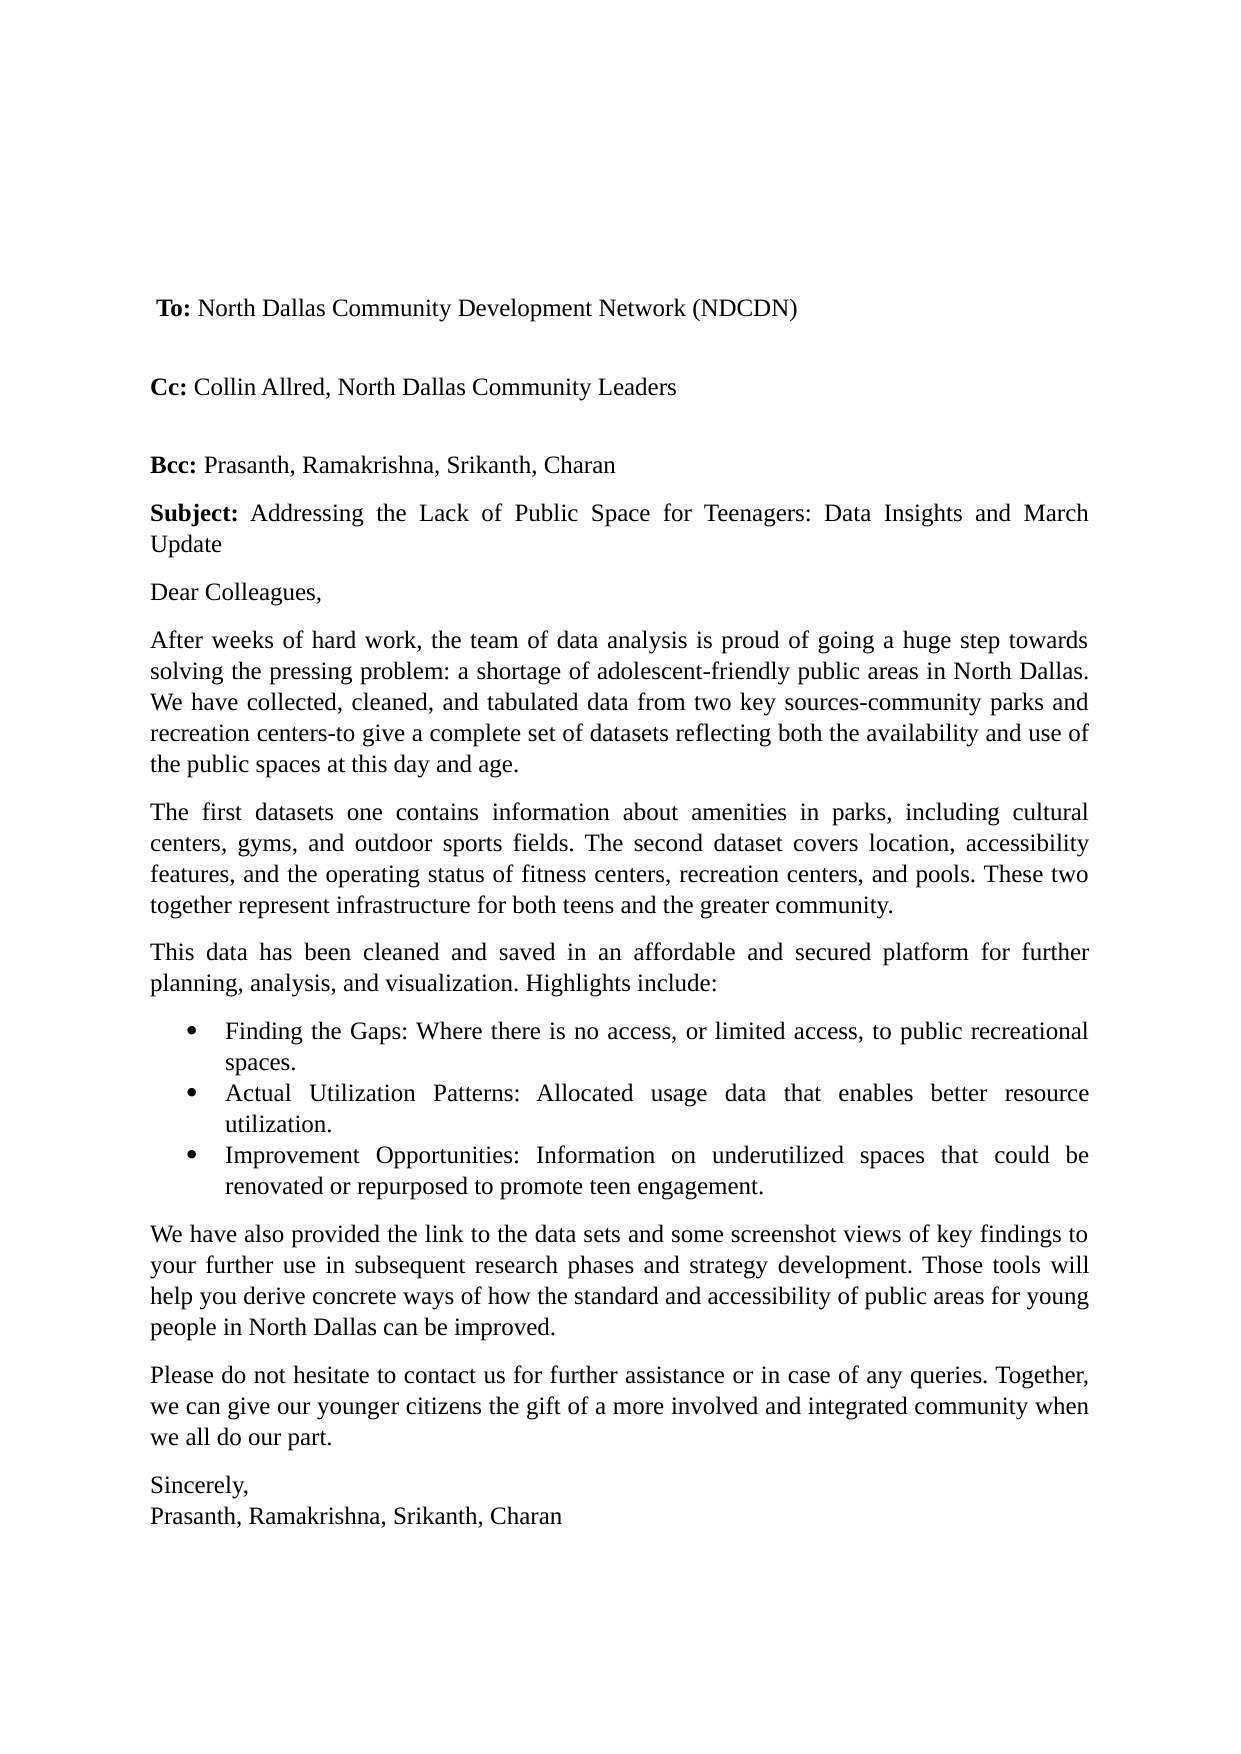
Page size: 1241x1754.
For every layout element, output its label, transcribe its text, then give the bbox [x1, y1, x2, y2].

text To: North Dallas Community Development Network (NDCDN) [150, 293, 1090, 322]
list Improvement Opportunities: Information on underutilized spaces that could be renovated or repurposed to promote teen engagement. [187, 1140, 1090, 1200]
text The first datasets one contains information about amenities in parks, including cultural centers, gyms, and outdoor sports fields. The second dataset covers location, accessibility features, and the operating status of fitness centers, recreation centers, and pools. These two together represent infrastructure for both teens and the greater community. [150, 797, 1090, 918]
text Please do not hesitate to contact us for further assistance or in case of any queries. Together, we can give our younger citizens the gift of a more involved and integrated community when we all do our part. [150, 1360, 1090, 1451]
list Finding the Gaps: Where there is no access, or limited access, to public recreational spaces. [187, 1016, 1090, 1076]
text Subject: Addressing the Lack of Public Space for Teenagers: Data Insights and March Update [150, 498, 1090, 558]
text After weeks of hard work, the team of data analysis is proud of going a huge step towards solving the pressing problem: a shortage of adolescent-friendly public areas in North Dallas. We have collected, cleaned, and tabulated data from two key sources-community parks and recreation centers-to give a complete set of datasets reflecting both the availability and use of the public spaces at this day and age. [150, 625, 1090, 778]
text Sincerely, Prasanth, Ramakrishna, Srikanth, Charan [150, 1470, 1090, 1529]
text Dear Colleagues, [150, 577, 1090, 606]
text This data has been cleaned and saved in an affordable and secured platform for further planning, analysis, and visualization. Highlights include: [150, 937, 1090, 997]
text Cc: Collin Allred, North Dallas Community Leaders [150, 341, 1090, 401]
text We have also provided the link to the data sets and some screenshot views of key findings to your further use in subsequent research phases and strategy development. Those tools will help you derive concrete ways of how the standard and accessibility of public areas for young people in North Dallas can be improved. [150, 1219, 1090, 1341]
text Bcc: Prasanth, Ramakrishna, Srikanth, Charan [150, 419, 1090, 479]
list Actual Utilization Patterns: Allocated usage data that enables better resource utilization. [187, 1078, 1090, 1138]
